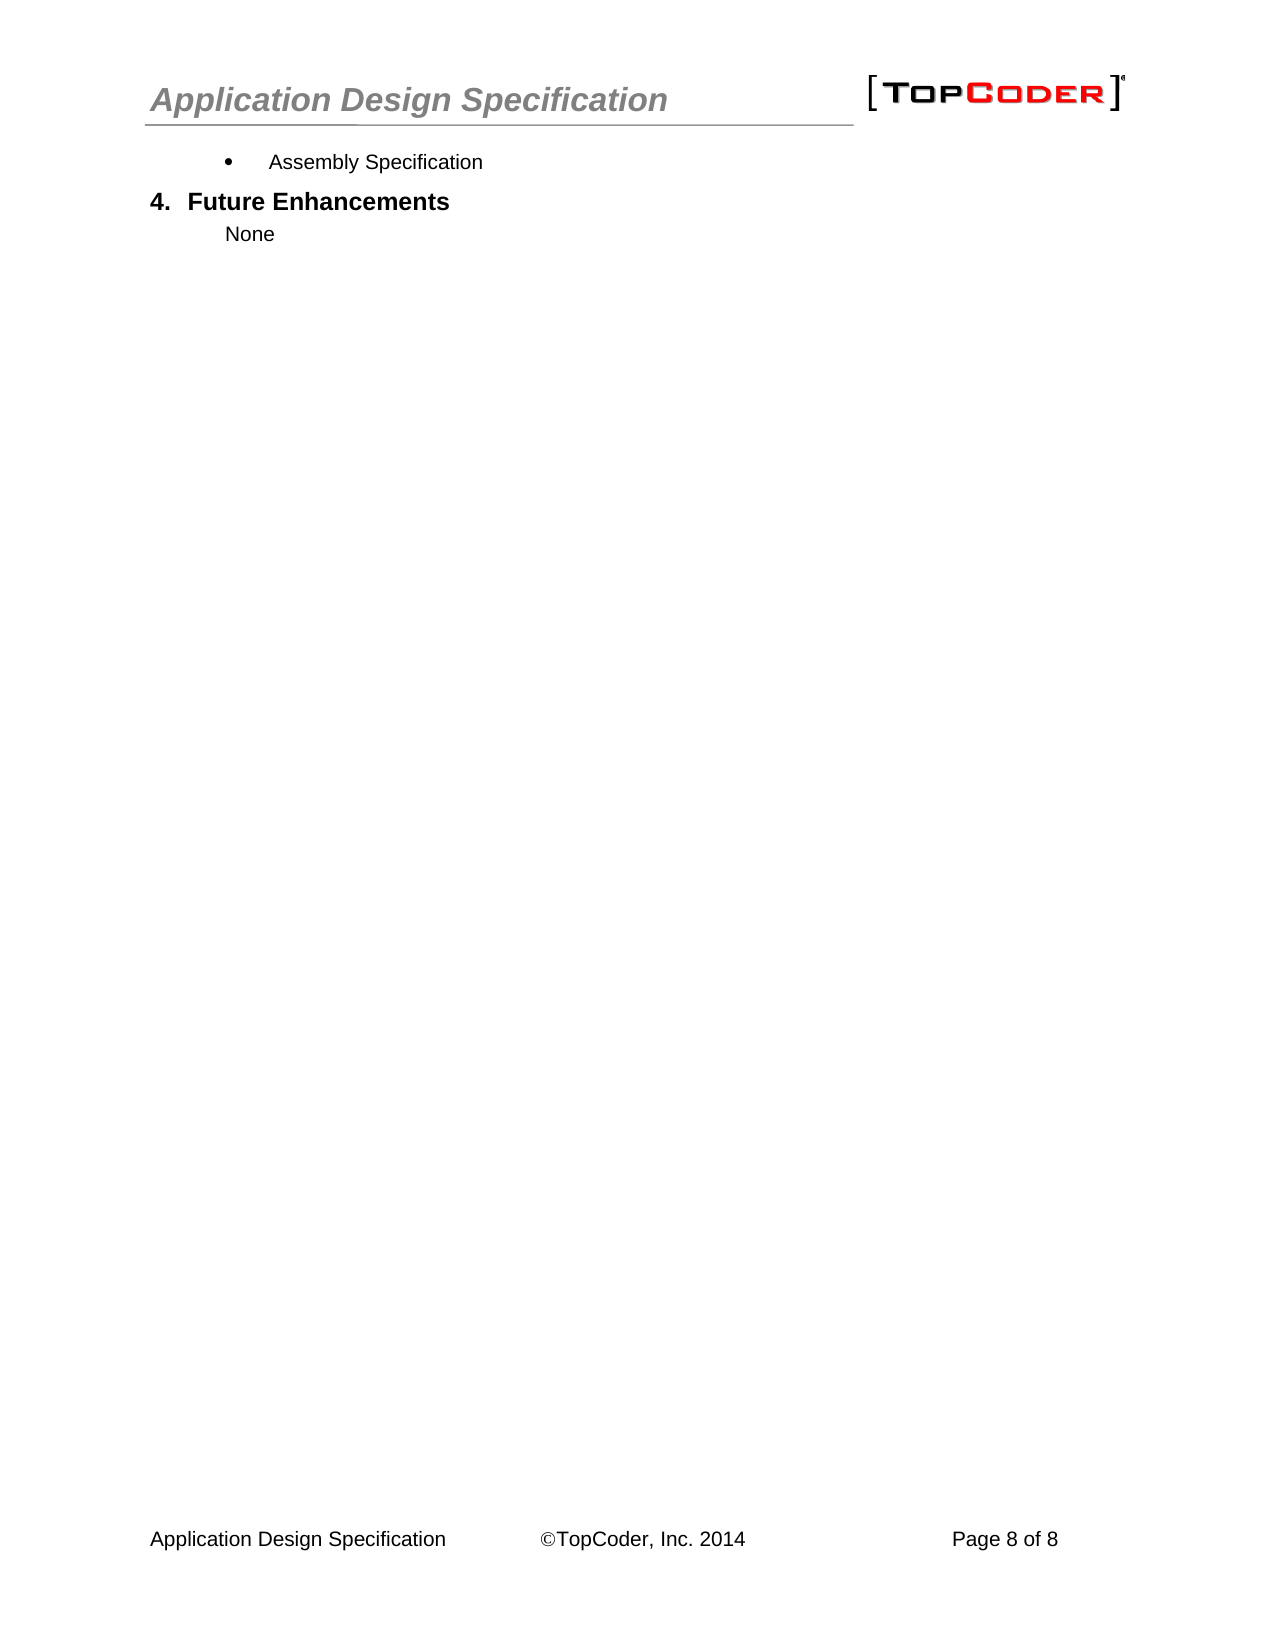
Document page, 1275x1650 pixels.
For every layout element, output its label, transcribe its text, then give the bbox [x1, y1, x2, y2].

subtitle Future Enhancements [150, 187, 1125, 215]
list Assembly Specification [225, 150, 1125, 174]
text None [225, 222, 1125, 246]
picture [868, 75, 1125, 111]
